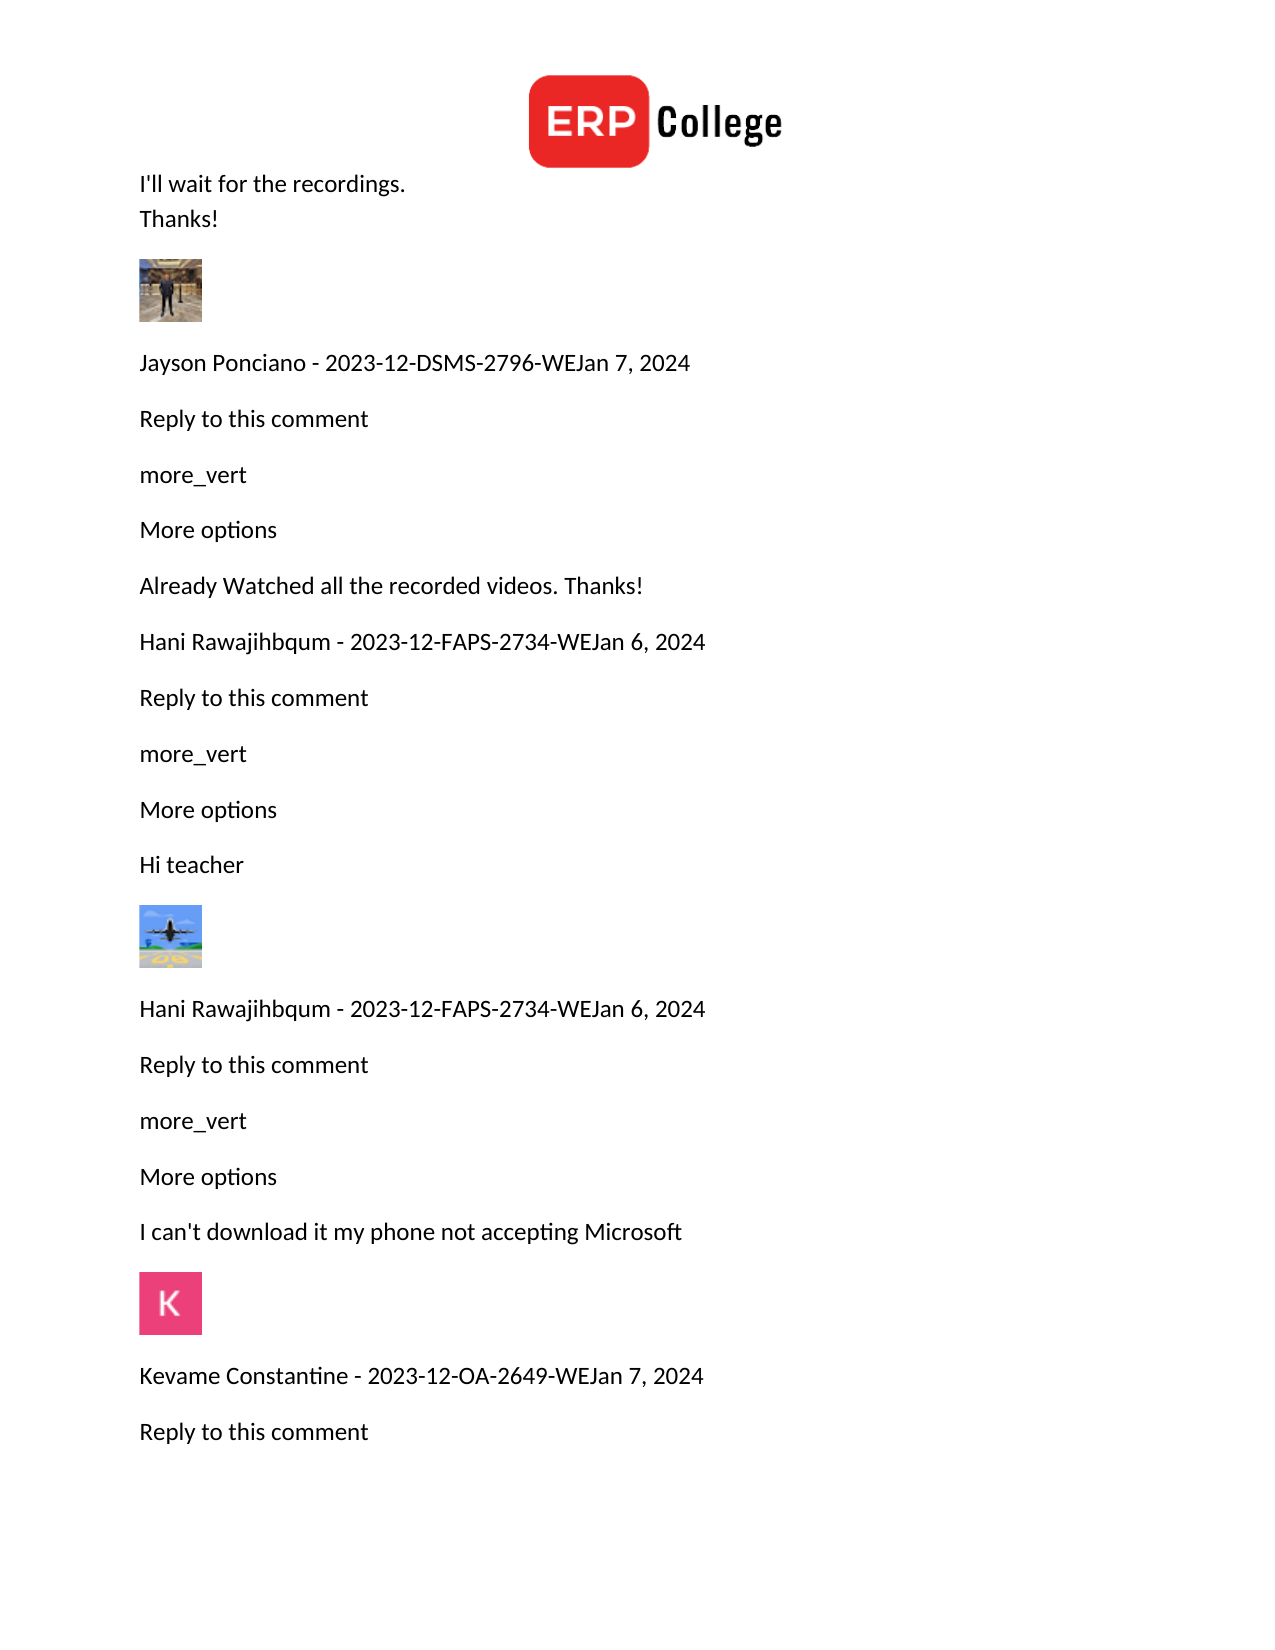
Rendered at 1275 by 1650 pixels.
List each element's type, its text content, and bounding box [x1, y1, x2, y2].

text Jayson Ponciano - 2023-12-DSMS-2796-WEJan 7, 2024 [139, 347, 1137, 378]
text Already Watched all the recorded videos. Thanks! [139, 570, 1137, 601]
text more_vert [139, 738, 1137, 768]
text More options [139, 514, 1137, 545]
text Hani Rawajihbqum - 2023-12-FAPS-2734-WEJan 6, 2024 [139, 993, 1137, 1024]
text more_vert [139, 459, 1137, 489]
picture [139, 1272, 202, 1335]
text Reply to this comment [139, 682, 1137, 713]
text more_vert [139, 1105, 1137, 1135]
text Hani Rawajihbqum - 2023-12-FAPS-2734-WEJan 6, 2024 [139, 626, 1137, 657]
text Reply to this comment [139, 403, 1137, 433]
text Hi teacher [139, 849, 1137, 880]
text Kevame Constantine - 2023-12-OA-2649-WEJan 7, 2024 [139, 1360, 1137, 1391]
picture [139, 259, 202, 322]
picture [483, 73, 794, 169]
text I can't download it my phone not accepting Microsoft [139, 1217, 1137, 1247]
text More options [139, 794, 1137, 824]
picture [139, 905, 202, 968]
text I'll wait for the recordings. Thanks! [139, 168, 1137, 234]
text Reply to this comment [139, 1049, 1137, 1079]
text Reply to this comment [139, 1416, 1137, 1447]
text More options [139, 1161, 1137, 1191]
